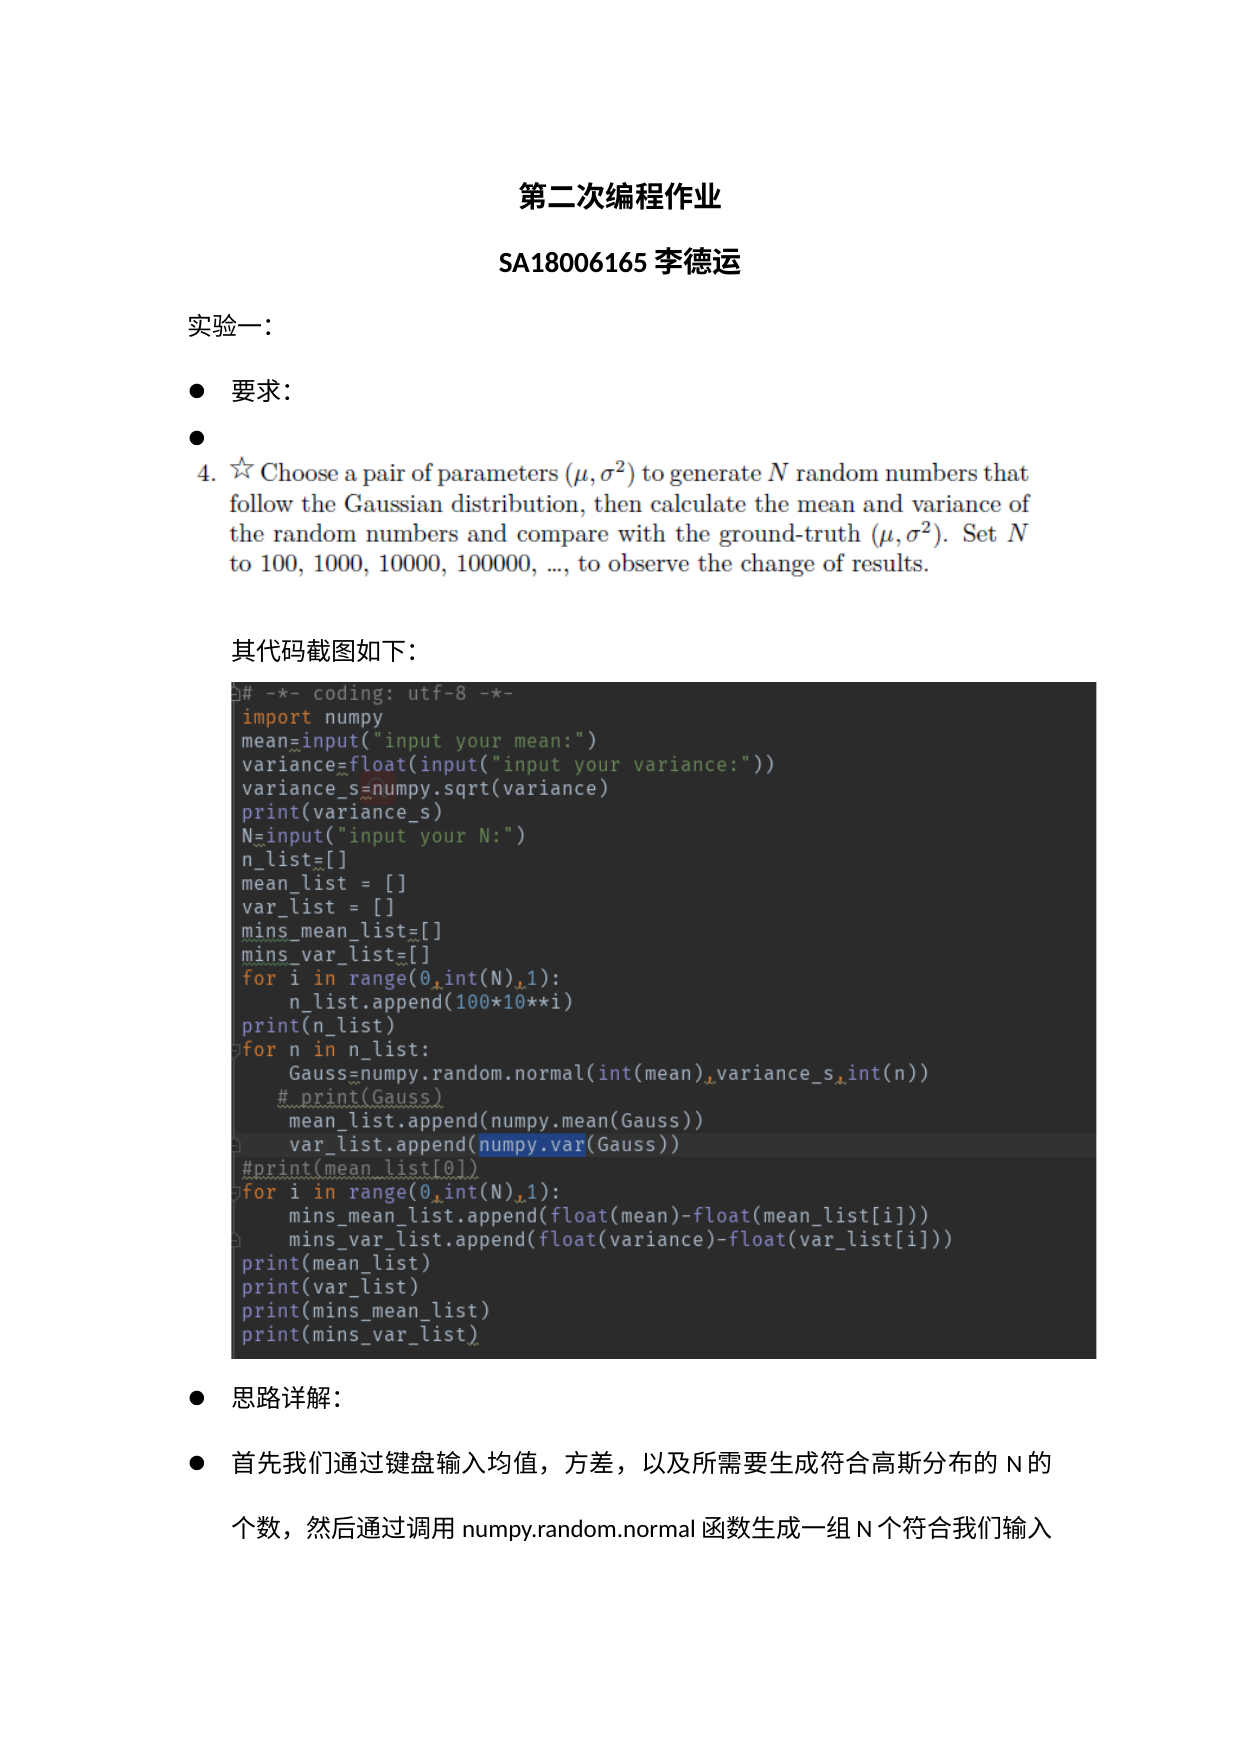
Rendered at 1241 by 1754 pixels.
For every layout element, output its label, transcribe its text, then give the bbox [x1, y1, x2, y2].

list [187, 1429, 1053, 1559]
text SA18006165 李德运 [187, 227, 1053, 292]
picture [187, 454, 1053, 587]
list 其代码截图如下： [231, 617, 1053, 682]
text 实验一： [187, 292, 1053, 357]
text 第二次编程作业 [187, 162, 1053, 227]
list 思路详解： [187, 1364, 1053, 1429]
list 要求： [187, 357, 1053, 422]
picture [231, 682, 1097, 1359]
